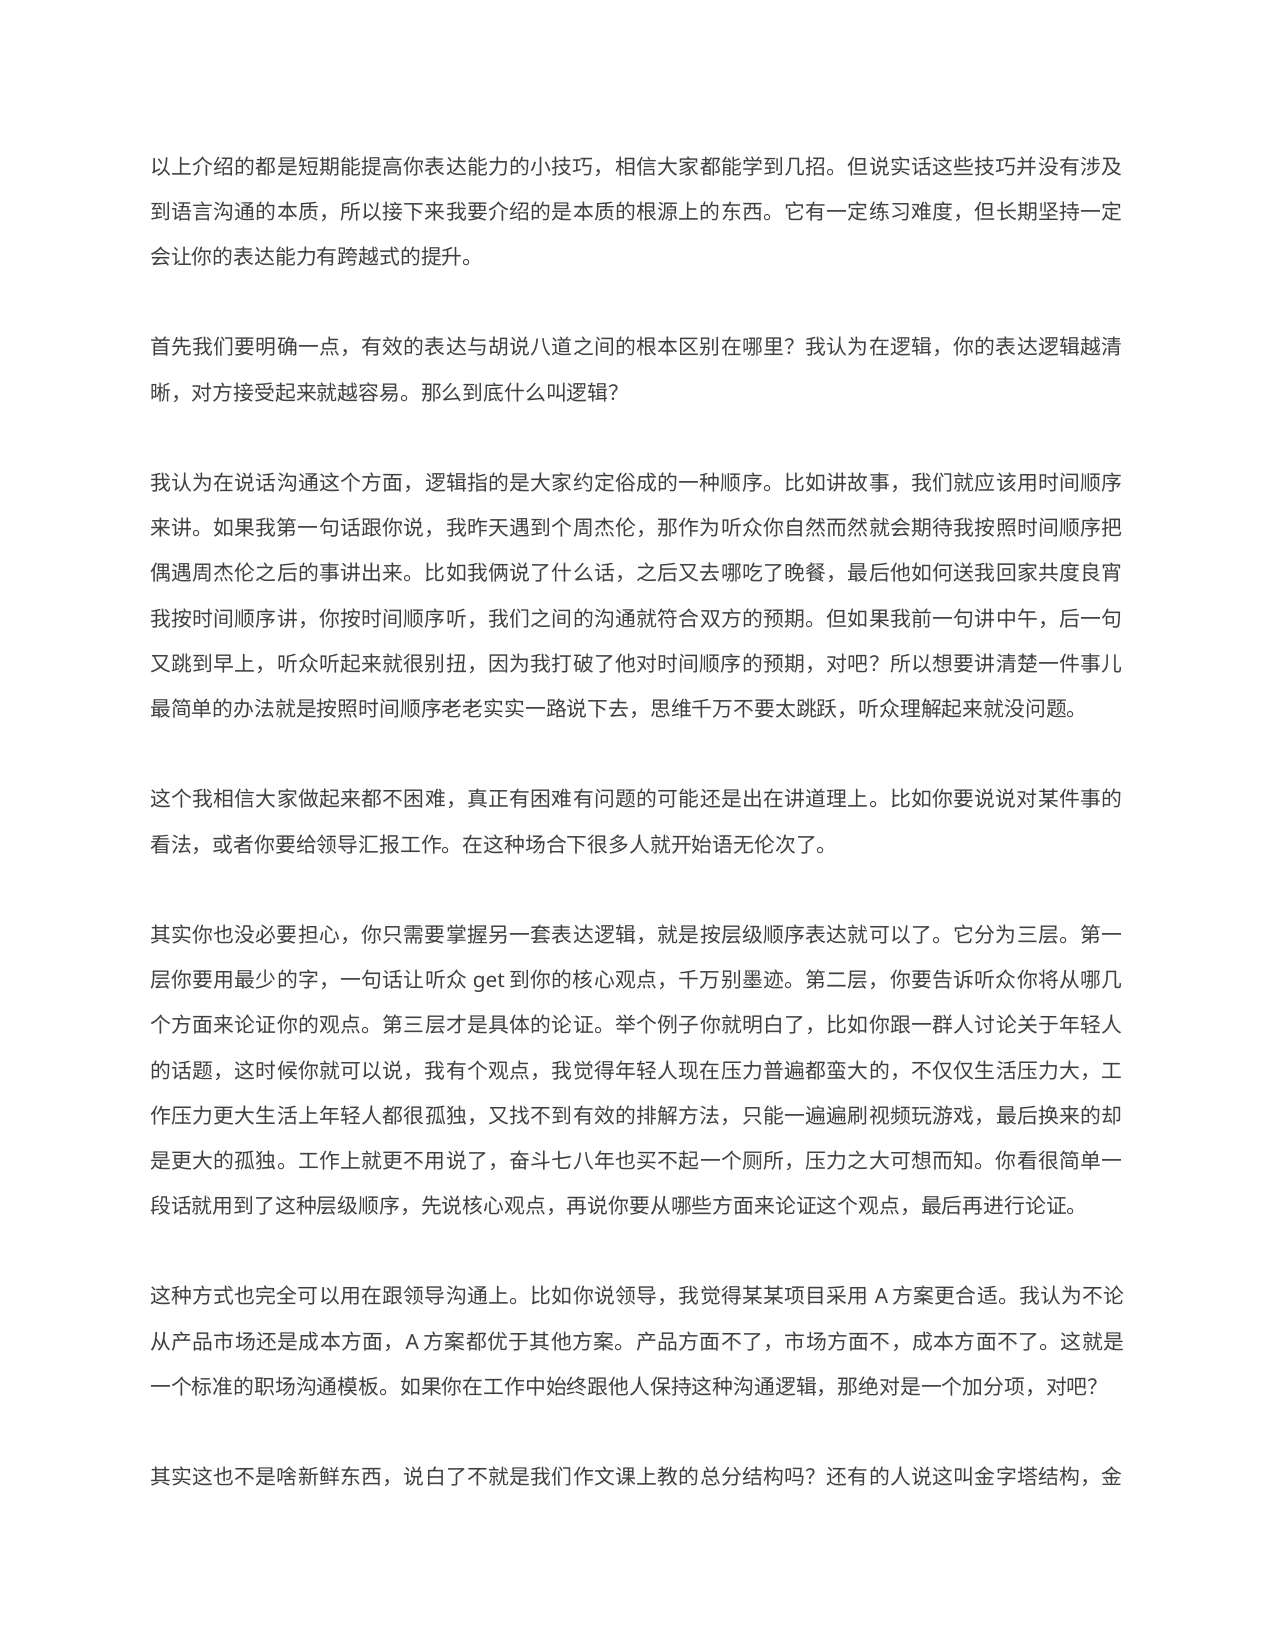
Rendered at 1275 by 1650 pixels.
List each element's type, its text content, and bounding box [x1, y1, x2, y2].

text 我认为在说话沟通这个方面，逻辑指的是大家约定俗成的一种顺序。比如讲故事，我们就应该用时间顺序来讲。如果我第一句话跟你说，我昨天遇到个周杰伦，那作为听众你自然而然就会期待我按照时间顺序把偶遇周杰伦之后的事讲出来。比如我俩说了什么话，之后又去哪吃了晚餐，最后他如何送我回家共度良宵，我按时间顺序讲，你按时间顺序听，我们之间的沟通就符合双方的预期。但如果我前一句讲中午，后一句又跳到早上，听众听起来就很别扭，因为我打破了他对时间顺序的预期，对吧？所以想要讲清楚一件事儿，最简单的办法就是按照时间顺序老老实实一路说下去，思维千万不要太跳跃，听众理解起来就没问题。 [150, 466, 1125, 723]
text 这个我相信大家做起来都不困难，真正有困难有问题的可能还是出在讲道理上。比如你要说说对某件事的看法，或者你要给领导汇报工作。在这种场合下很多人就开始语无伦次了。 [150, 782, 1125, 858]
text 这种方式也完全可以用在跟领导沟通上。比如你说领导，我觉得某某项目采用A方案更合适。我认为不论从产品市场还是成本方面，A方案都优于其他方案。产品方面不了，市场方面不，成本方面不了。这就是一个标准的职场沟通模板。如果你在工作中始终跟他人保持这种沟通逻辑，那绝对是一个加分项，对吧？ [150, 1280, 1125, 1401]
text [150, 1461, 1125, 1491]
text 首先我们要明确一点，有效的表达与胡说八道之间的根本区别在哪里？我认为在逻辑，你的表达逻辑越清晰，对方接受起来就越容易。那么到底什么叫逻辑？ [150, 331, 1125, 406]
text 以上介绍的都是短期能提高你表达能力的小技巧，相信大家都能学到几招。但说实话这些技巧并没有涉及到语言沟通的本质，所以接下来我要介绍的是本质的根源上的东西。它有一定练习难度，但长期坚持一定会让你的表达能力有跨越式的提升。 [150, 150, 1125, 271]
text 其实你也没必要担心，你只需要掌握另一套表达逻辑，就是按层级顺序表达就可以了。它分为三层。第一层你要用最少的字，一句话让听众get到你的核心观点，千万别墨迹。第二层，你要告诉听众你将从哪几个方面来论证你的观点。第三层才是具体的论证。举个例子你就明白了，比如你跟一群人讨论关于年轻人的话题，这时候你就可以说，我有个观点，我觉得年轻人现在压力普遍都蛮大的，不仅仅生活压力大，工作压力更大生活上年轻人都很孤独，又找不到有效的排解方法，只能一遍遍刷视频玩游戏，最后换来的却是更大的孤独。工作上就更不用说了，奋斗七八年也买不起一个厕所，压力之大可想而知。你看很简单一段话就用到了这种层级顺序，先说核心观点，再说你要从哪些方面来论证这个观点，最后再进行论证。 [150, 918, 1125, 1220]
